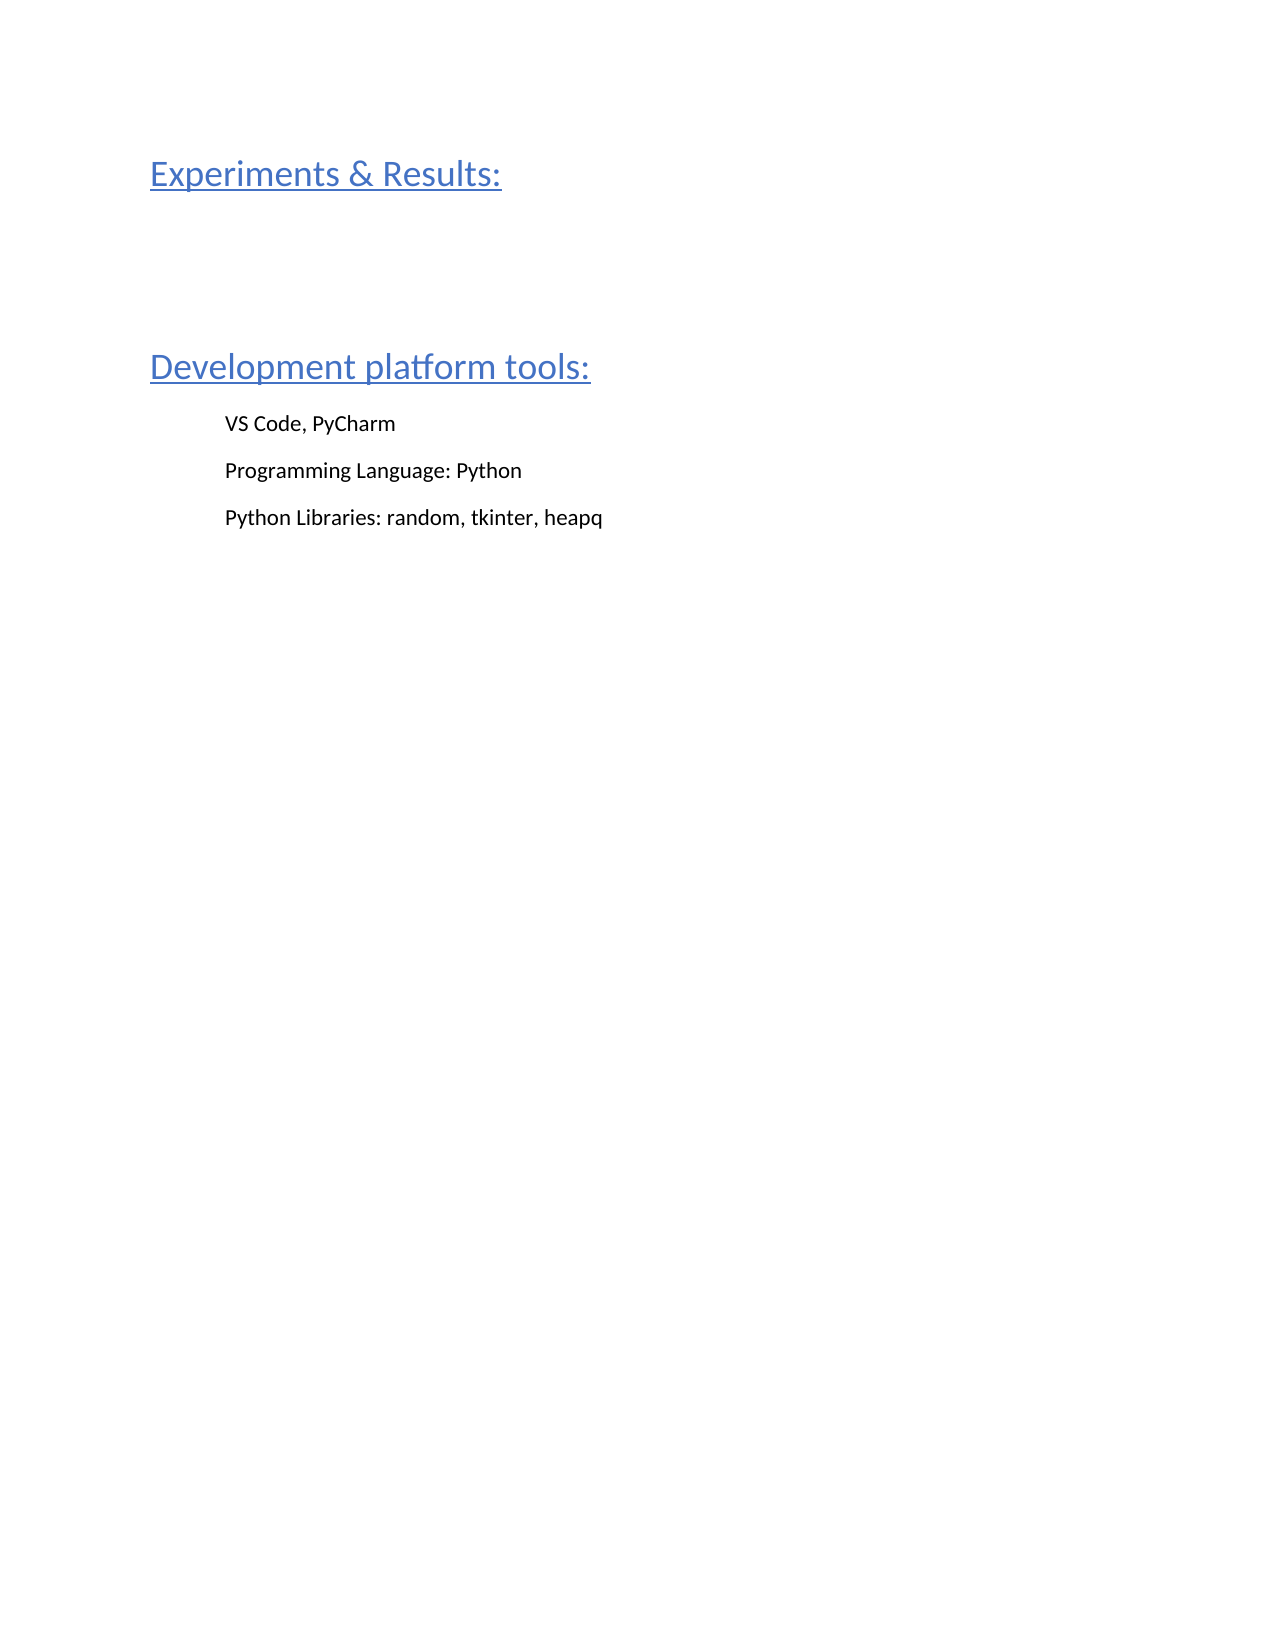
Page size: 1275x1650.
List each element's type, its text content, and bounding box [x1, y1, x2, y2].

text Programming Language: Python [225, 456, 1125, 484]
text Experiments & Results: [150, 150, 1125, 196]
text Development platform tools: [150, 343, 1125, 389]
text VS Code, PyCharm [225, 409, 1125, 437]
text Python Libraries: random, tkinter, heapq [225, 503, 1125, 531]
